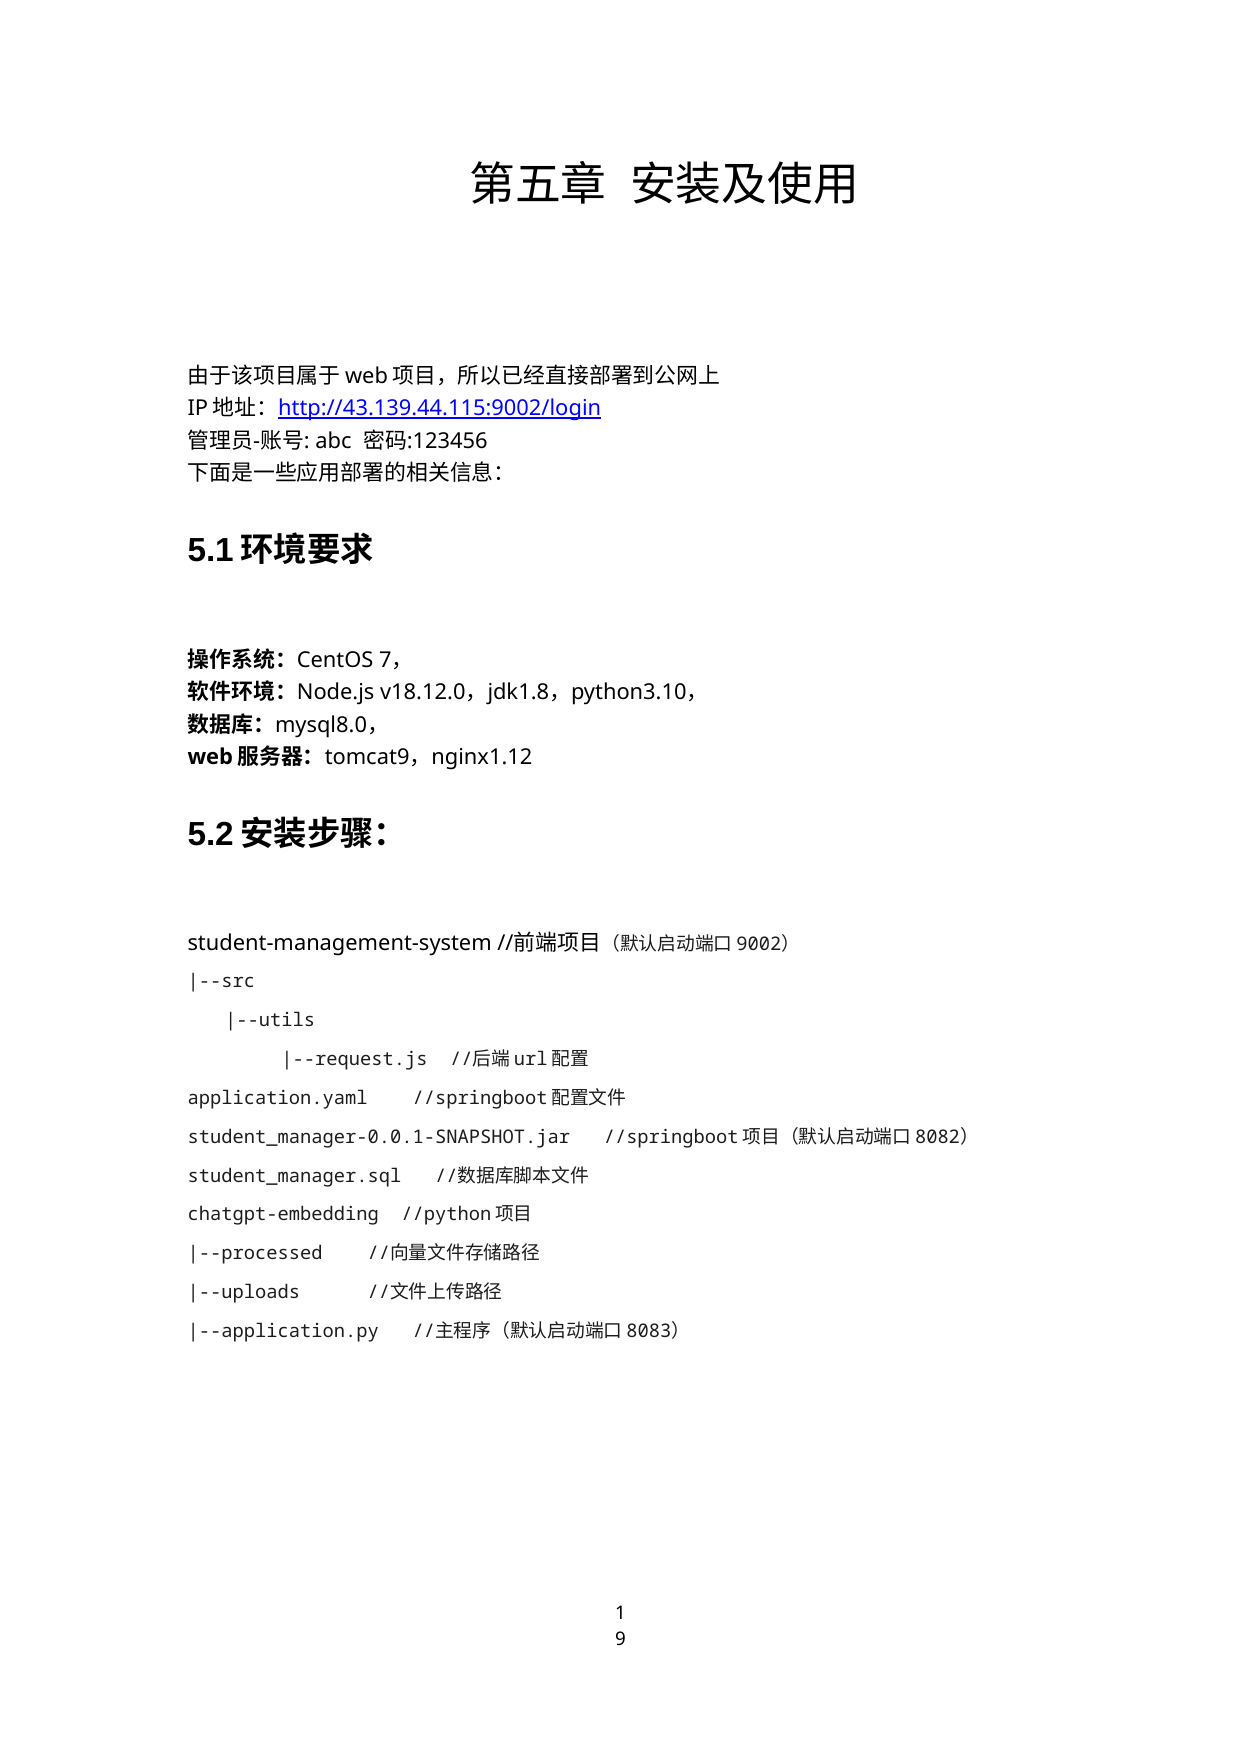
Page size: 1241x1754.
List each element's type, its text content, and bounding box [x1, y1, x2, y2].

text student_manager.sql //数据库脚本文件 [187, 1158, 1053, 1190]
text student_manager-0.0.1-SNAPSHOT.jar //springboot项目（默认启动端口8082） [187, 1119, 1053, 1151]
subtitle 5.1环境要求 [187, 514, 1053, 579]
subtitle 5.2安装步骤： [187, 798, 1053, 863]
text 由于该项目属于web项目，所以已经直接部署到公网上 [187, 357, 1053, 390]
text student-management-system //前端项目（默认启动端口9002） [187, 925, 1053, 958]
subtitle 安装及使用 [275, 132, 1053, 229]
text 操作系统：CentOS 7， [187, 641, 1053, 674]
text application.yaml //springboot配置文件 [187, 1080, 1053, 1113]
text web服务器：tomcat9，nginx1.12 [187, 739, 1053, 771]
text |--uploads //文件上传路径 [187, 1274, 1053, 1306]
text IP地址：http://43.139.44.115:9002/login [187, 390, 1053, 422]
text |--utils [187, 1003, 1053, 1035]
text 下面是一些应用部署的相关信息： [187, 455, 1053, 487]
text 数据库：mysql8.0， [187, 706, 1053, 739]
text |--processed //向量文件存储路径 [187, 1235, 1053, 1268]
text 软件环境：Node.js v18.12.0，jdk1.8，python3.10， [187, 674, 1053, 706]
text |--application.py //主程序（默认启动端口8083） [187, 1313, 1053, 1345]
text 管理员-账号: abc 密码:123456 [187, 422, 1053, 455]
text |--src [187, 964, 1053, 996]
text |--request.js //后端url配置 [187, 1041, 1053, 1074]
text chatgpt-embedding //python项目 [187, 1196, 1053, 1229]
